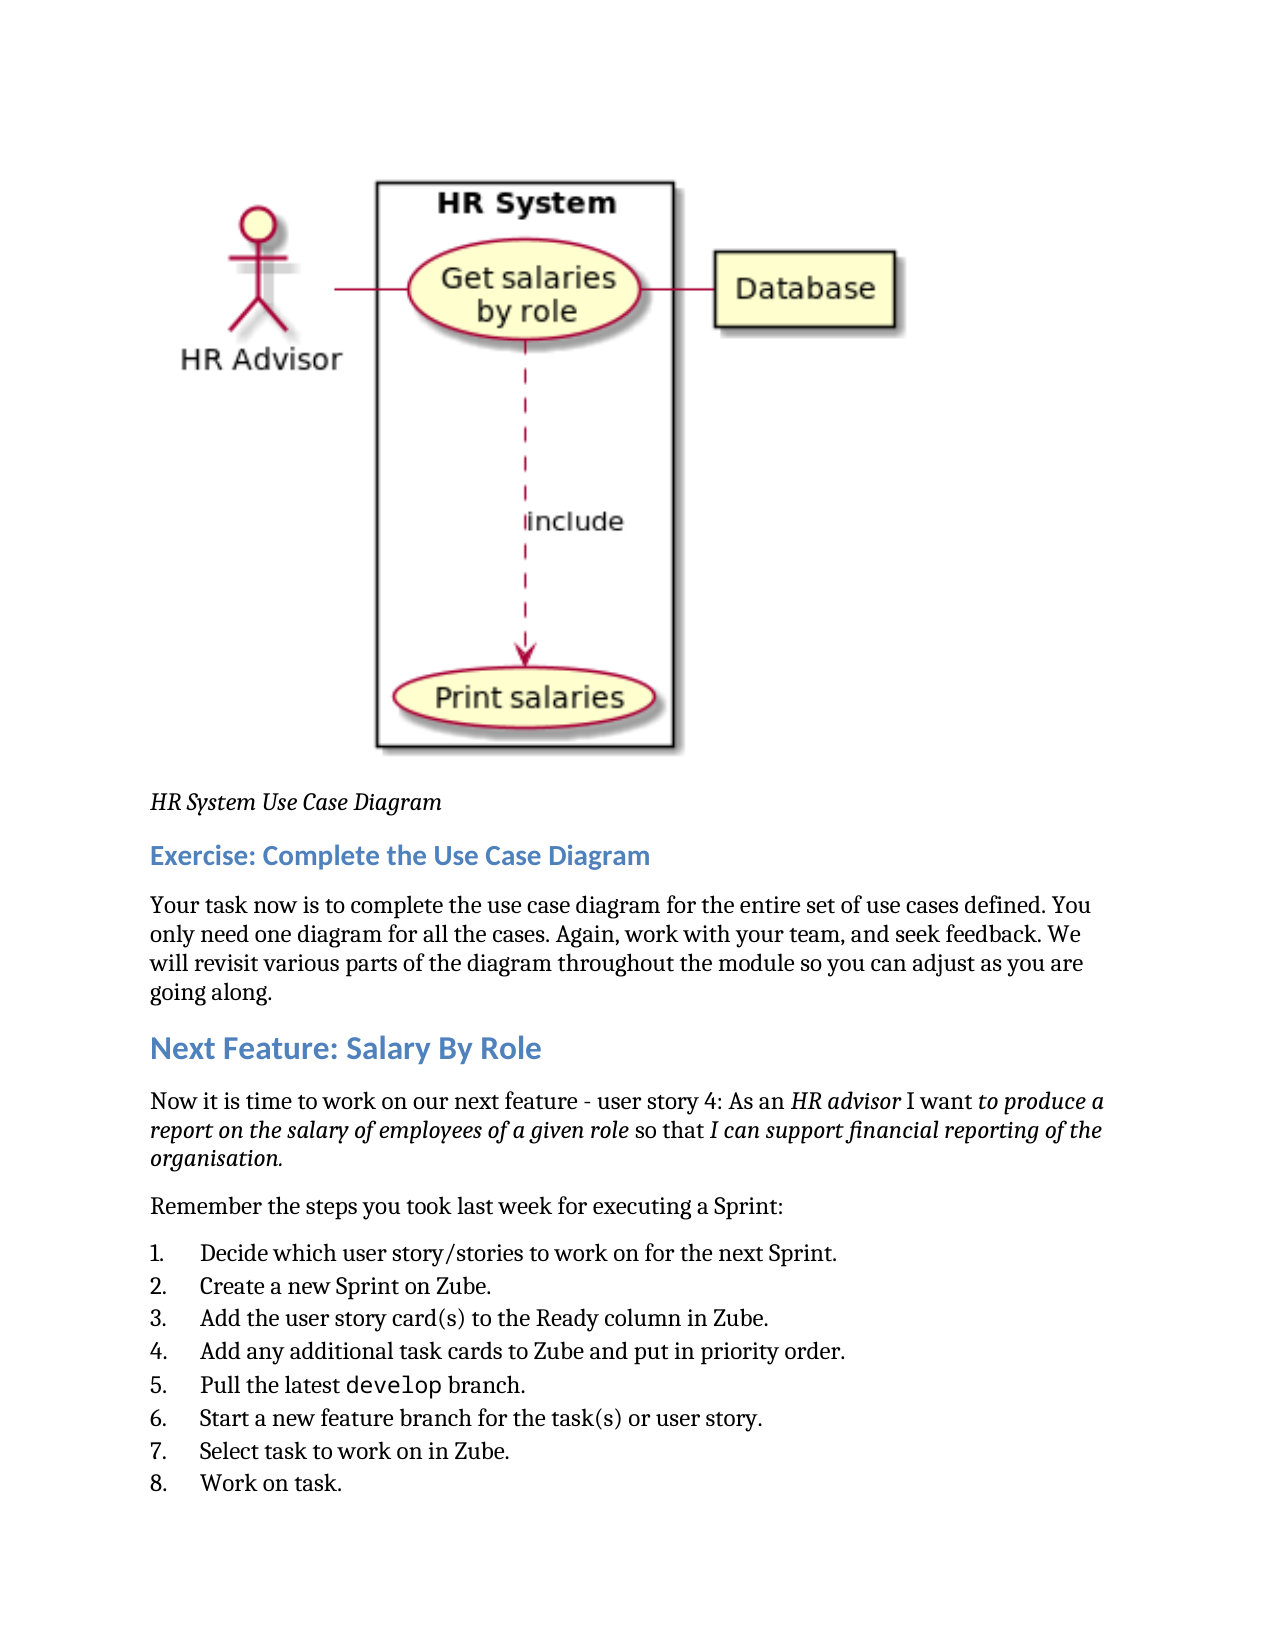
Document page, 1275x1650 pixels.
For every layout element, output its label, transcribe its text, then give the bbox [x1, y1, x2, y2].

text Your task now is to complete the use case diagram for the entire set of use cases defined. You only need one diagram for all the cases. Again, work with your team, and seek feedback. We will revisit various parts of the diagram throughout the module so you can adjust as you are going along. [150, 891, 1125, 1006]
text Remember the steps you took last week for executing a Sprint: [150, 1192, 1125, 1221]
list Pull the latest develop branch. [150, 1369, 1125, 1401]
list Work on task. [150, 1469, 1125, 1498]
subtitle Exercise: Complete the Use Case Diagram [150, 837, 1125, 873]
subtitle Next Feature: Salary By Role [150, 1027, 1125, 1068]
list Create a new Sprint on Zube. [150, 1272, 1125, 1301]
text Now it is time to work on our next feature - user story 4: As an HR advisor I want to produce a report on the salary of employees of a given role so that I can support financial reporting of the organisation. [150, 1087, 1125, 1173]
list Add any additional task cards to Zube and put in priority order. [150, 1337, 1125, 1366]
picture [168, 150, 915, 767]
list Select task to work on in Zube. [150, 1437, 1125, 1466]
list Decide which user story/stories to work on for the next Sprint. [150, 1239, 1125, 1268]
list Start a new feature branch for the task(s) or user story. [150, 1404, 1125, 1433]
list Add the user story card(s) to the Ready column in Zube. [150, 1304, 1125, 1333]
text HR System Use Case Diagram [150, 787, 1125, 816]
